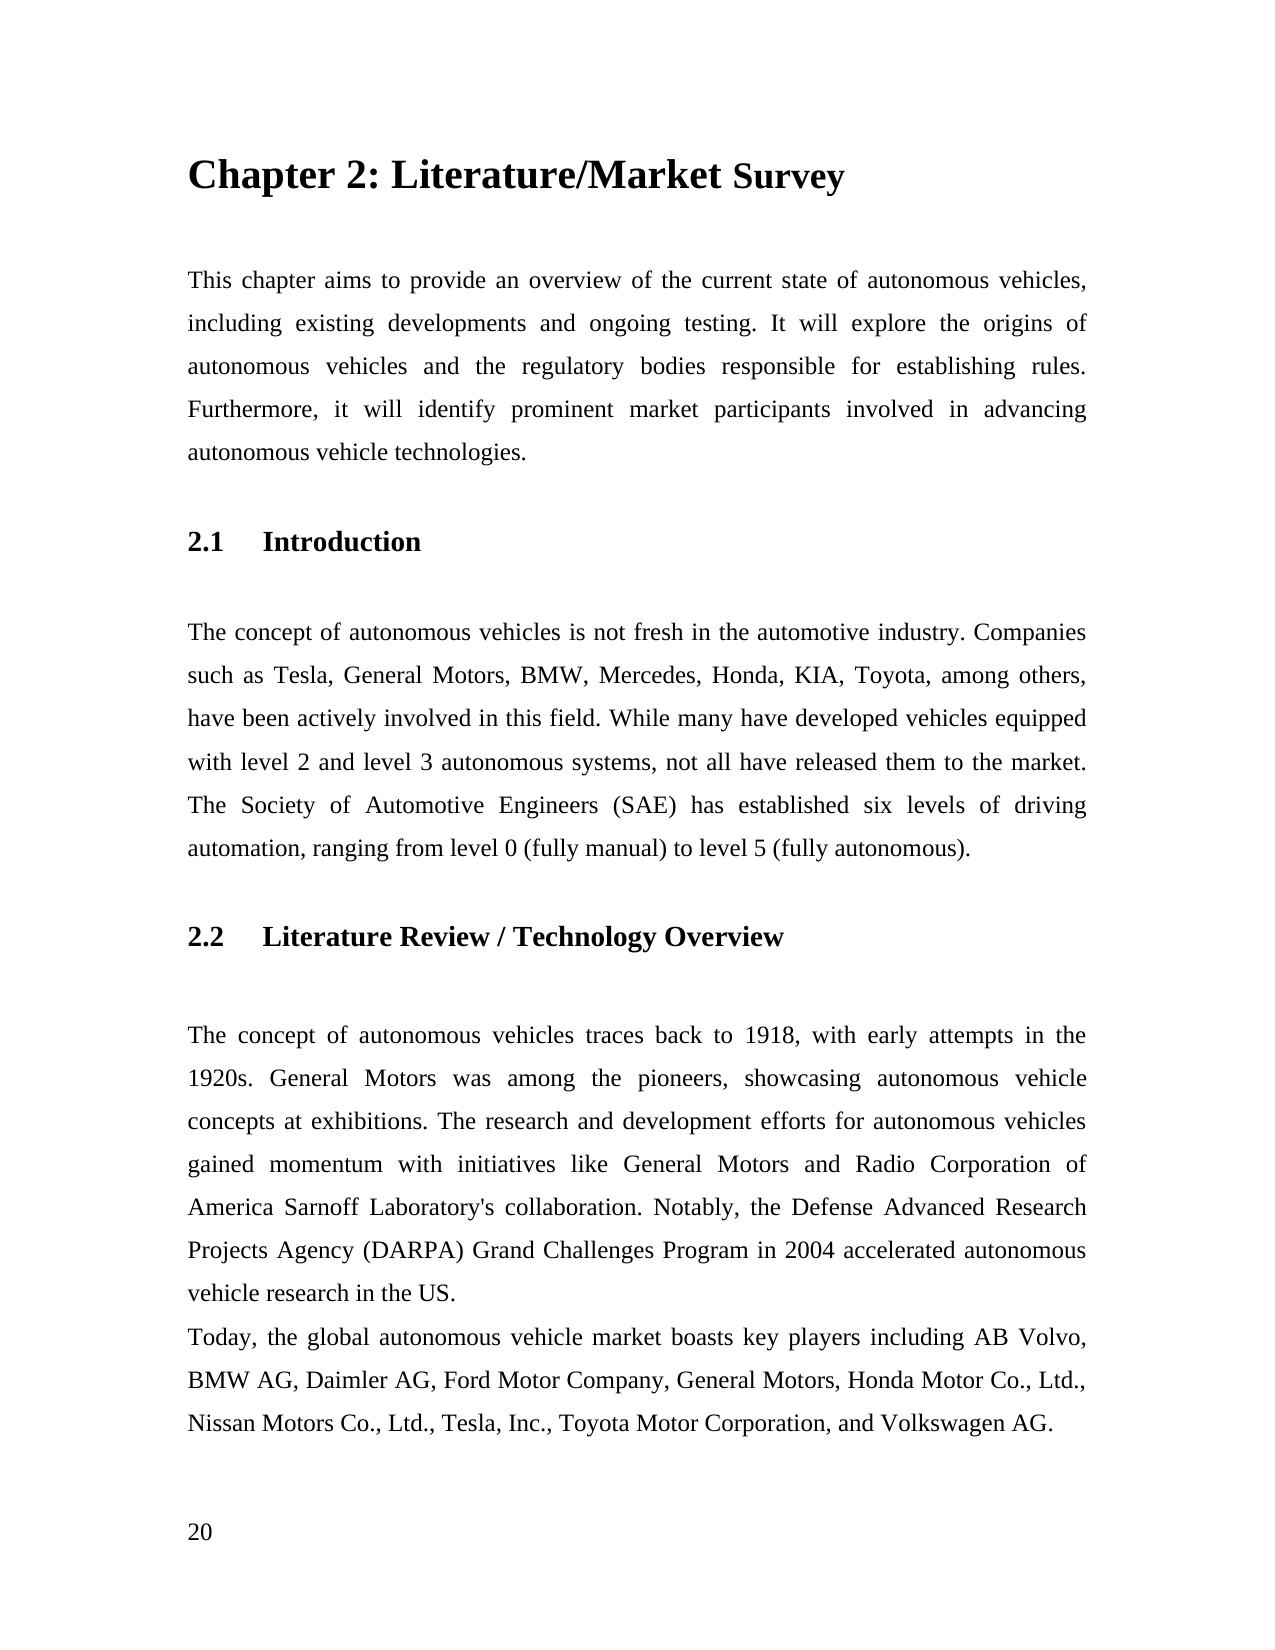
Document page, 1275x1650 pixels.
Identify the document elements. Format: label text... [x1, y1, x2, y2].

subtitle Literature Review / Technology Overview [187, 919, 1087, 953]
text This chapter aims to provide an overview of the current state of autonomous vehicles, including existing developments and ongoing testing. It will explore the origins of autonomous vehicles and the regulatory bodies responsible for establishing rules. Furthermore, it will identify prominent market participants involved in advancing autonomous vehicle technologies. [187, 265, 1087, 466]
subtitle Introduction [187, 524, 1087, 557]
text Today, the global autonomous vehicle market boasts key players including AB Volvo, BMW AG, Daimler AG, Ford Motor Company, General Motors, Honda Motor Co., Ltd., Nissan Motors Co., Ltd., Tesla, Inc., Toyota Motor Corporation, and Volkswagen AG. [187, 1322, 1087, 1437]
text The concept of autonomous vehicles is not fresh in the automotive industry. Companies such as Tesla, General Motors, BMW, Mercedes, Honda, KIA, Toyota, among others, have been actively involved in this field. While many have developed vehicles equipped with level 2 and level 3 autonomous systems, not all have released them to the market. The Society of Automotive Engineers (SAE) has established six levels of driving automation, ranging from level 0 (fully manual) to level 5 (fully autonomous). [187, 617, 1087, 862]
text The concept of autonomous vehicles traces back to 1918, with early attempts in the 1920s. General Motors was among the pioneers, showcasing autonomous vehicle concepts at exhibitions. The research and development efforts for autonomous vehicles gained momentum with initiatives like General Motors and Radio Corporation of America Sarnoff Laboratory's collaboration. Notably, the Defense Advanced Research Projects Agency (DARPA) Grand Challenges Program in 2004 accelerated autonomous vehicle research in the US. [187, 1020, 1087, 1307]
subtitle Chapter 2: Literature/Market Survey [187, 150, 1087, 198]
